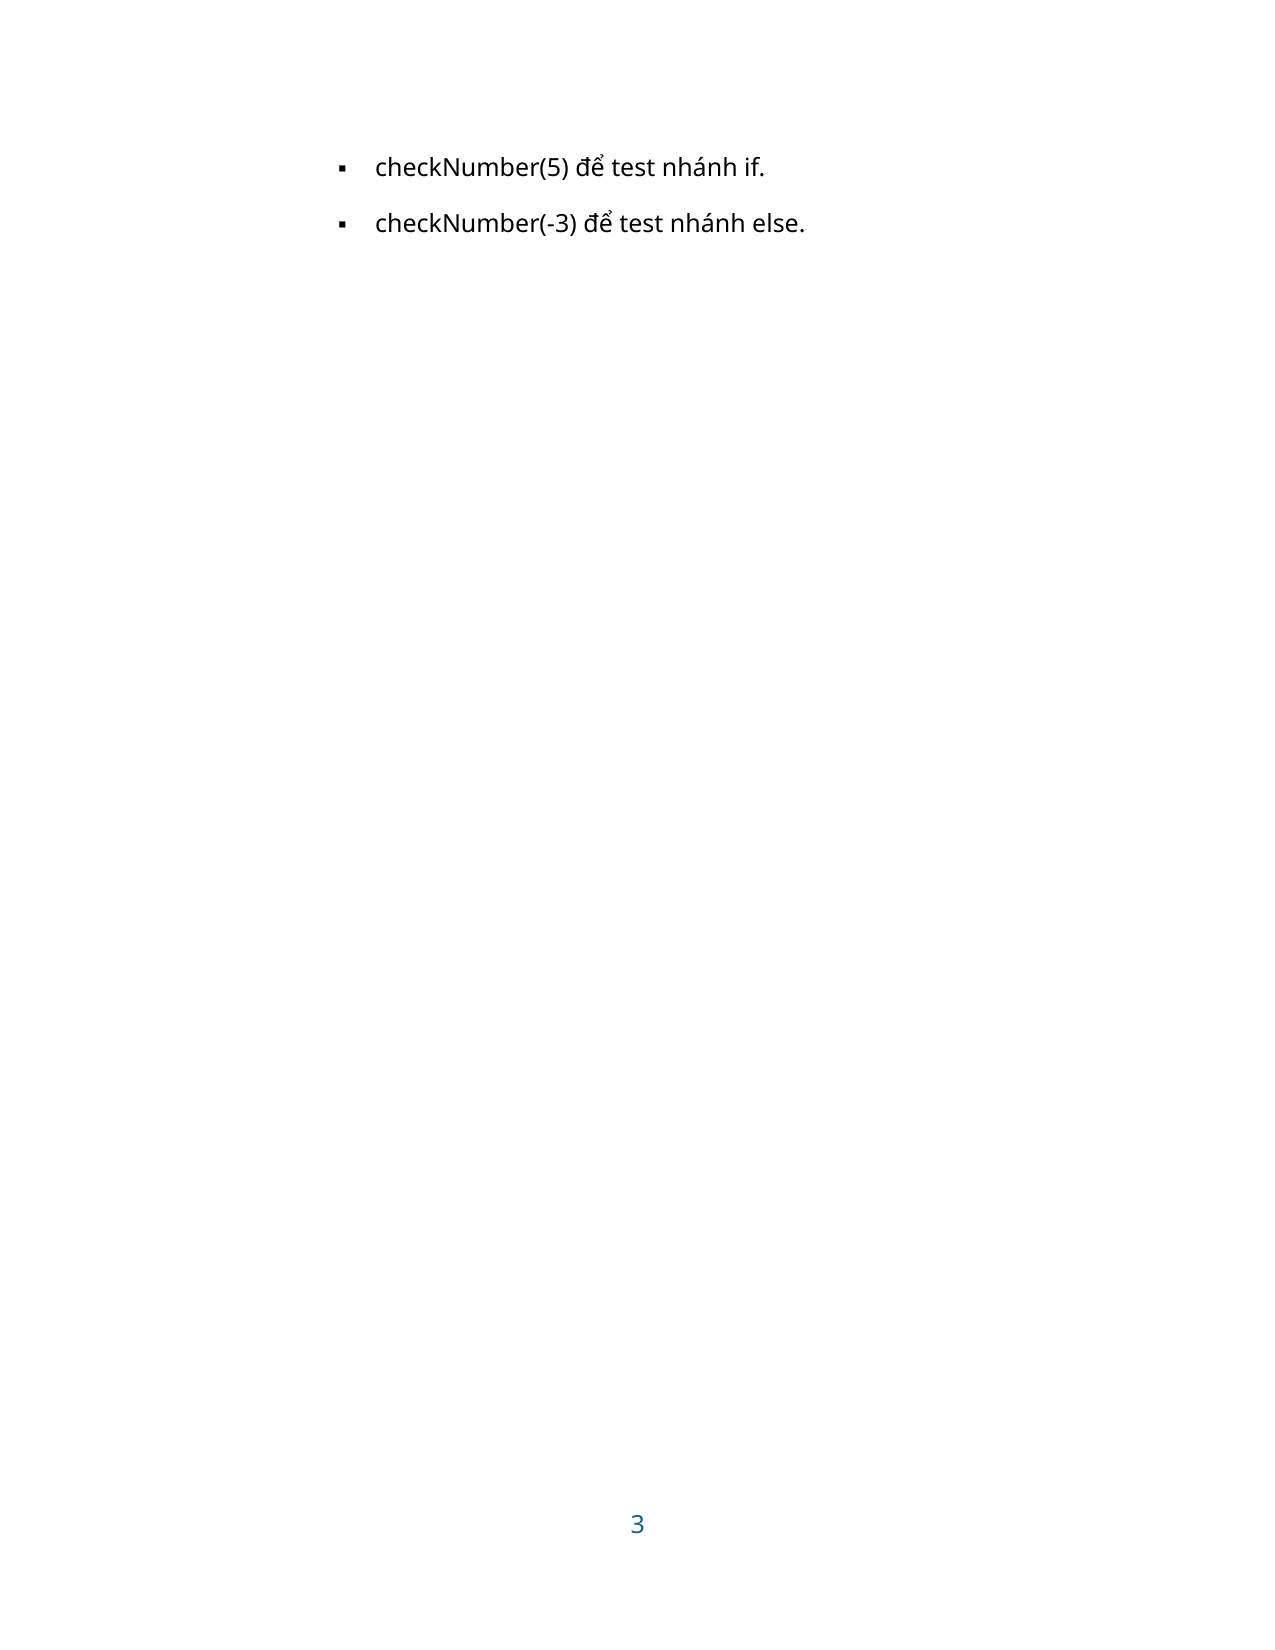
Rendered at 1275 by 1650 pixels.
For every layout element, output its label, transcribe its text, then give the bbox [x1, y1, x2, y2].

list checkNumber(-3) để test nhánh else. [337, 206, 1125, 240]
list checkNumber(5) để test nhánh if. [337, 150, 1125, 184]
